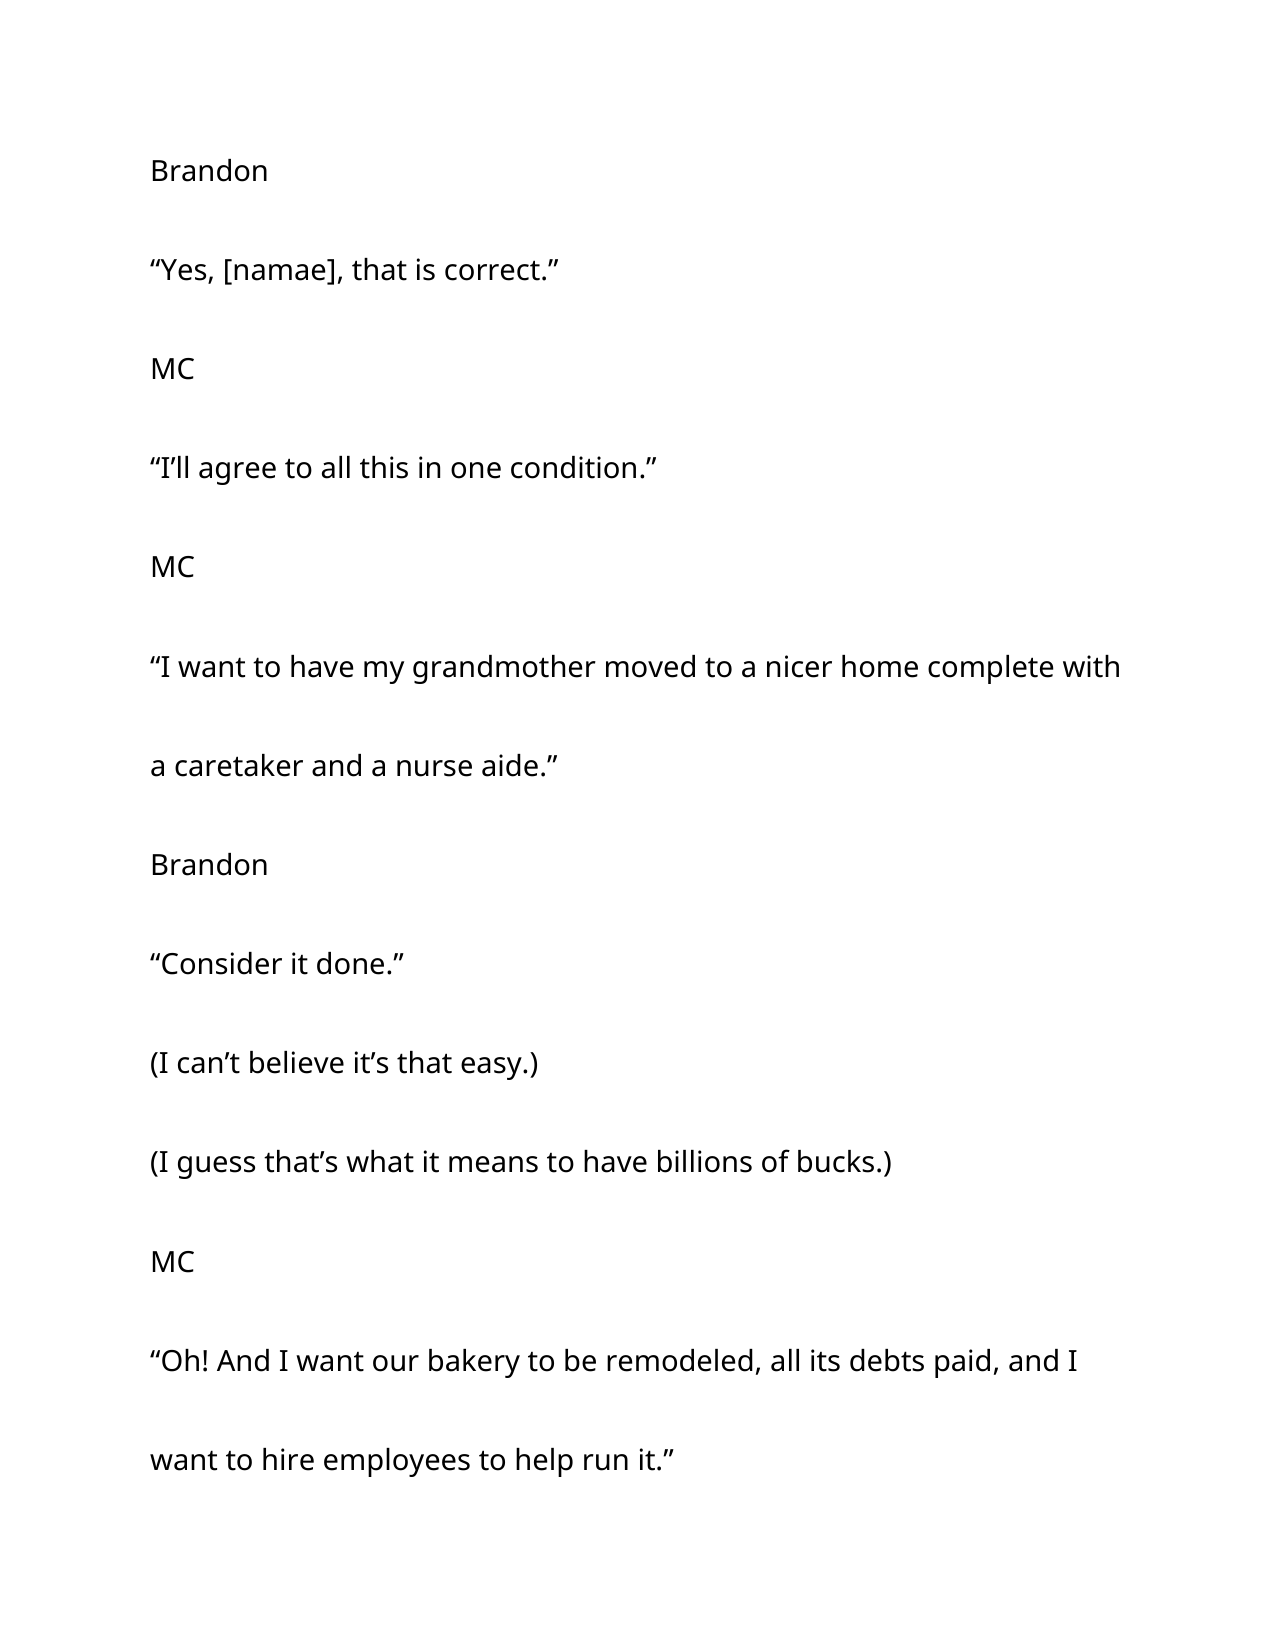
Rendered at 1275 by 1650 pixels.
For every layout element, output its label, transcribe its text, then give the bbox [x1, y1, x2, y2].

text MC [150, 1241, 1125, 1281]
text (I can’t believe it’s that easy.) [150, 1042, 1125, 1082]
text “Consider it done.” [150, 943, 1125, 983]
text Brandon [150, 844, 1125, 884]
text Brandon [150, 150, 1125, 190]
text “Yes, [namae], that is correct.” [150, 249, 1125, 289]
text MC [150, 547, 1125, 586]
text “I want to have my grandmother moved to a nicer home complete with a caretaker and a nurse aide.” [150, 646, 1125, 785]
text MC [150, 348, 1125, 388]
text “Oh! And I want our bakery to be remodeled, all its debts paid, and I want to hire employees to help run it.” [150, 1340, 1125, 1479]
text “I’ll agree to all this in one condition.” [150, 447, 1125, 487]
text (I guess that’s what it means to have billions of bucks.) [150, 1142, 1125, 1181]
